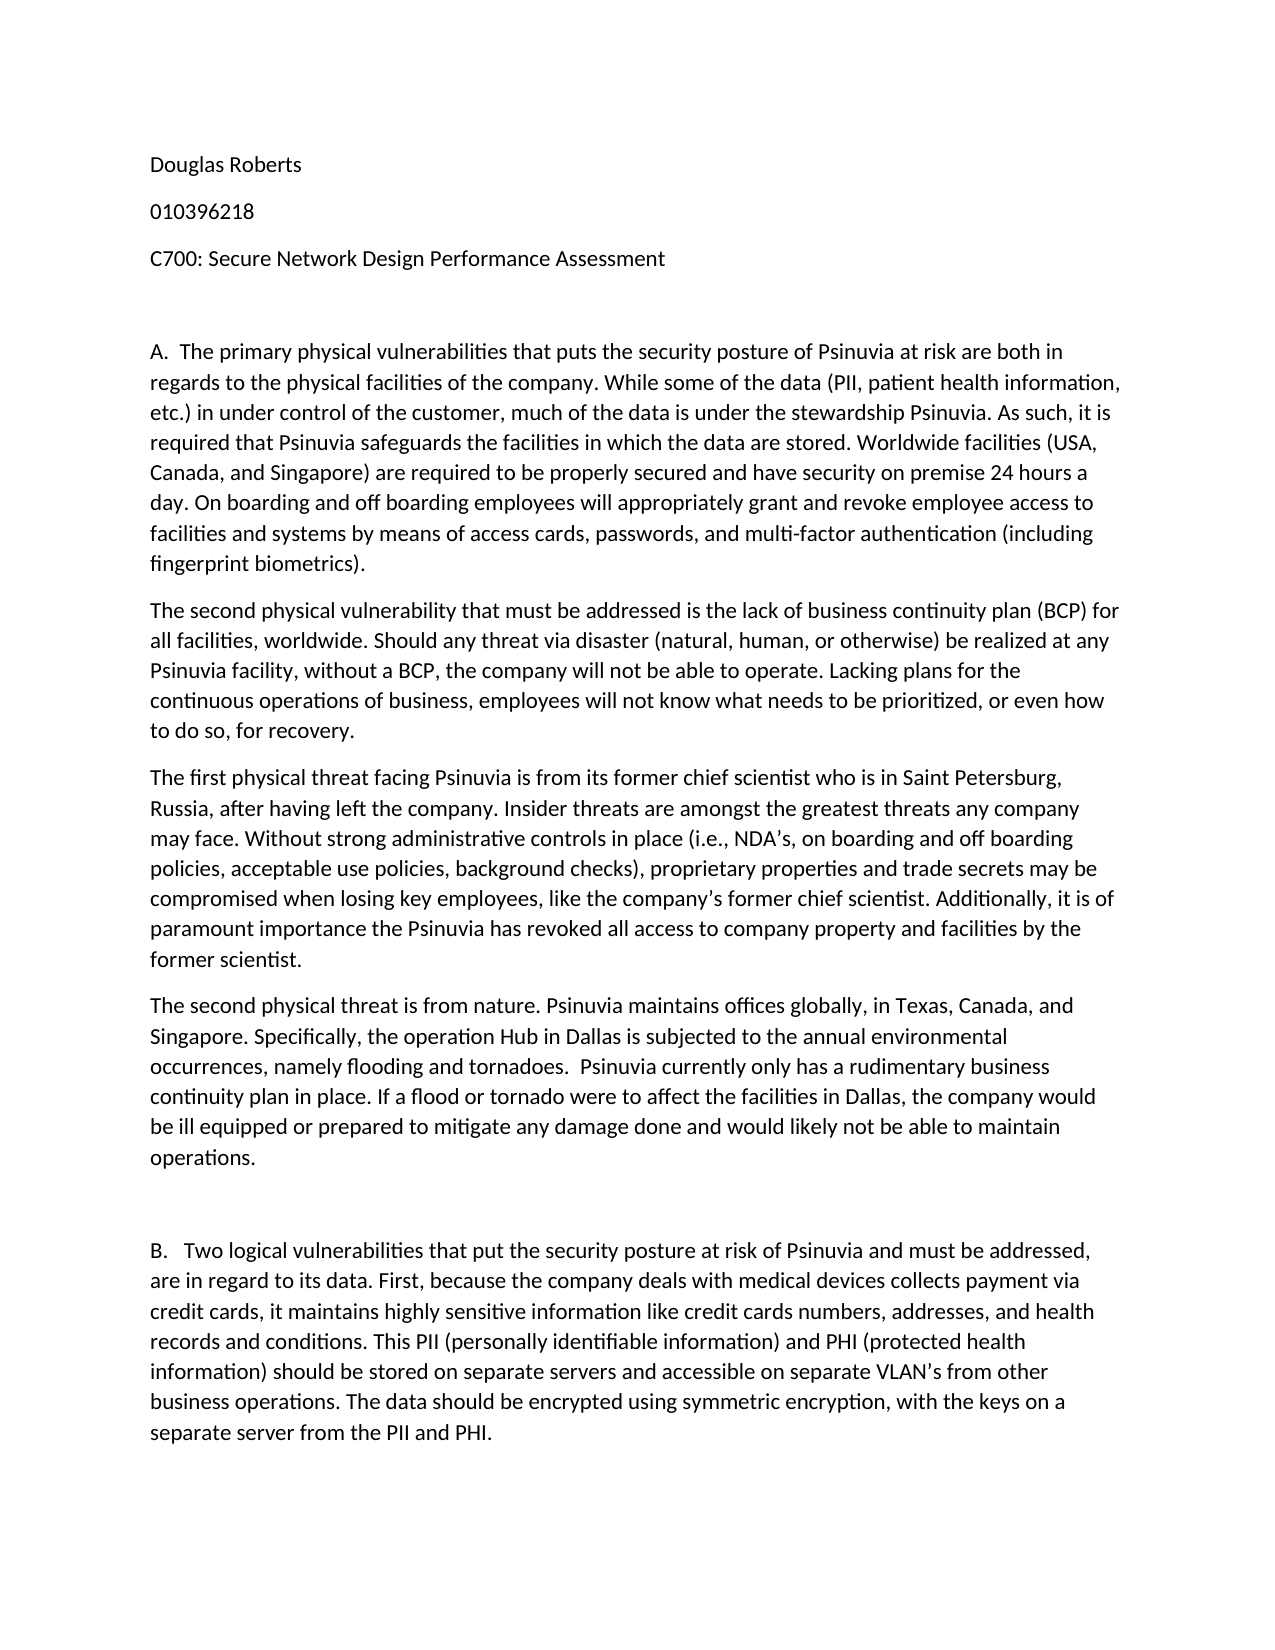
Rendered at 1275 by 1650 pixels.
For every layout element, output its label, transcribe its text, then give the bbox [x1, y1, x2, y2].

text B. Two logical vulnerabilities that put the security posture at risk of Psinuvia and must be addressed, are in regard to its data. First, because the company deals with medical devices collects payment via credit cards, it maintains highly sensitive information like credit cards numbers, addresses, and health records and conditions. This PII (personally identifiable information) and PHI (protected health information) should be stored on separate servers and accessible on separate VLAN’s from other business operations. The data should be encrypted using symmetric encryption, with the keys on a separate server from the PII and PHI. [150, 1236, 1125, 1446]
text The second physical threat is from nature. Psinuvia maintains offices globally, in Texas, Canada, and Singapore. Specifically, the operation Hub in Dallas is subjected to the annual environmental occurrences, namely flooding and tornadoes. Psinuvia currently only has a rudimentary business continuity plan in place. If a flood or tornado were to affect the facilities in Dallas, the company would be ill equipped or prepared to mitigate any damage done and would likely not be able to maintain operations. [150, 992, 1125, 1171]
text A. The primary physical vulnerabilities that puts the security posture of Psinuvia at risk are both in regards to the physical facilities of the company. While some of the data (PII, patient health information, etc.) in under control of the customer, much of the data is under the stewardship Psinuvia. As such, it is required that Psinuvia safeguards the facilities in which the data are stored. Worldwide facilities (USA, Canada, and Singapore) are required to be properly secured and have security on premise 24 hours a day. On boarding and off boarding employees will appropriately grant and revoke employee access to facilities and systems by means of access cards, passwords, and multi-factor authentication (including fingerprint biometrics). [150, 337, 1125, 577]
text The second physical vulnerability that must be addressed is the lack of business continuity plan (BCP) for all facilities, worldwide. Should any threat via disaster (natural, human, or otherwise) be realized at any Psinuvia facility, without a BCP, the company will not be able to operate. Lacking plans for the continuous operations of business, employees will not know what needs to be prioritized, or even how to do so, for recovery. [150, 596, 1125, 745]
text Douglas Roberts [150, 150, 1125, 178]
text 010396218 [150, 197, 1125, 225]
text The first physical threat facing Psinuvia is from its former chief scientist who is in Saint Petersburg, Russia, after having left the company. Insider threats are amongst the greatest threats any company may face. Without strong administrative controls in place (i.e., NDA’s, on boarding and off boarding policies, acceptable use policies, background checks), proprietary properties and trade secrets may be compromised when losing key employees, like the company’s former chief scientist. Additionally, it is of paramount importance the Psinuvia has revoked all access to company property and facilities by the former scientist. [150, 763, 1125, 973]
text C700: Secure Network Design Performance Assessment [150, 244, 1125, 272]
